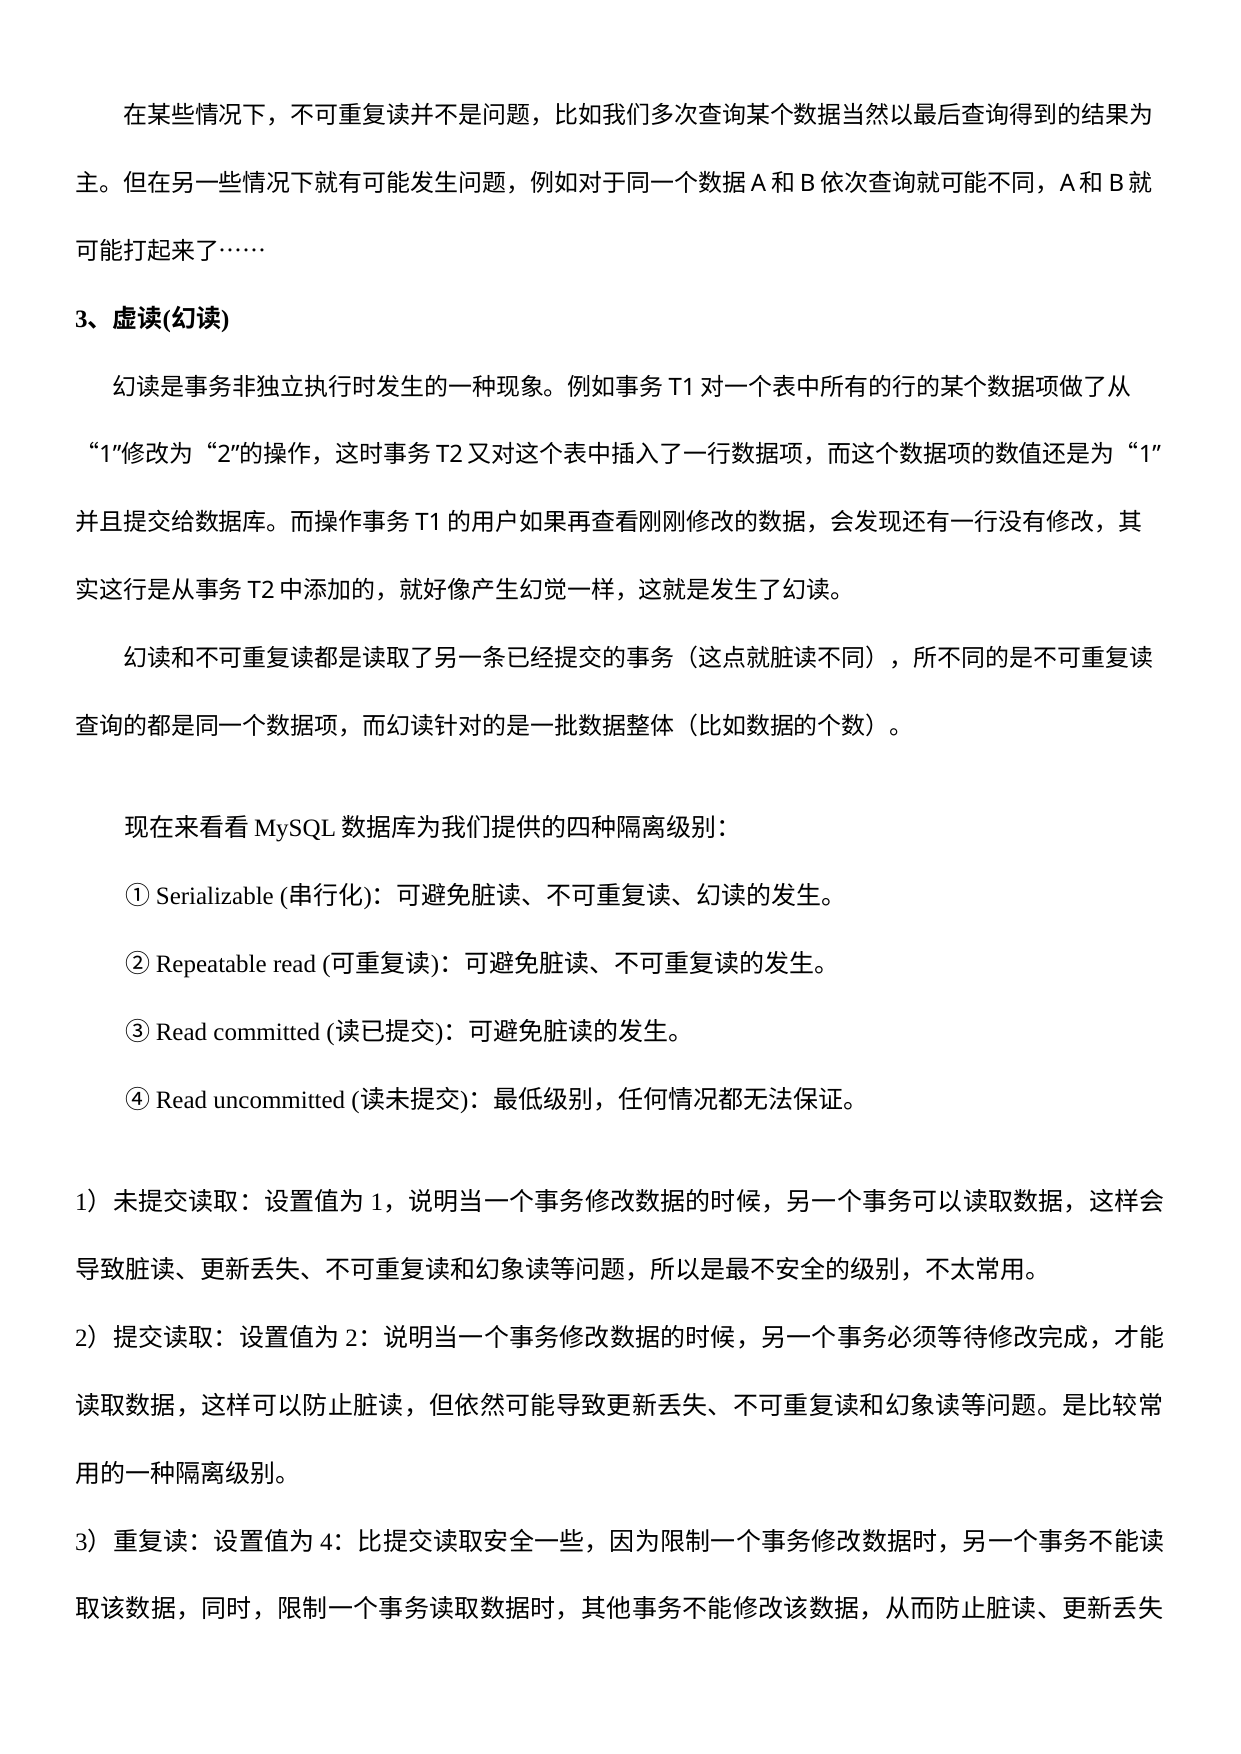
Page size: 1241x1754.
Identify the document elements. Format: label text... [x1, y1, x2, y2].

text 现在来看看MySQL数据库为我们提供的四种隔离级别： [75, 792, 1165, 860]
text 3、虚读(幻读) [75, 283, 1165, 351]
text ① Serializable (串行化)：可避免脏读、不可重复读、幻读的发生。 [75, 860, 1165, 928]
text ③ Read committed (读已提交)：可避免脏读的发生。 [75, 996, 1165, 1064]
text ② Repeatable read (可重复读)：可避免脏读、不可重复读的发生。 [75, 928, 1165, 996]
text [75, 1166, 1165, 1641]
text 幻读是事务非独立执行时发生的一种现象。例如事务T1对一个表中所有的行的某个数据项做了从“1”修改为“2”的操作，这时事务T2又对这个表中插入了一行数据项，而这个数据项的数值还是为“1”并且提交给数据库。而操作事务T1的用户如果再查看刚刚修改的数据，会发现还有一行没有修改，其实这行是从事务T2中添加的，就好像产生幻觉一样，这就是发生了幻读。 [75, 351, 1165, 622]
text 在某些情况下，不可重复读并不是问题，比如我们多次查询某个数据当然以最后查询得到的结果为主。但在另一些情况下就有可能发生问题，例如对于同一个数据A和B依次查询就可能不同，A和B就可能打起来了…… [75, 79, 1165, 283]
text ④ Read uncommitted (读未提交)：最低级别，任何情况都无法保证。 [75, 1064, 1165, 1132]
text 幻读和不可重复读都是读取了另一条已经提交的事务（这点就脏读不同），所不同的是不可重复读查询的都是同一个数据项，而幻读针对的是一批数据整体（比如数据的个数）。 [75, 622, 1165, 758]
